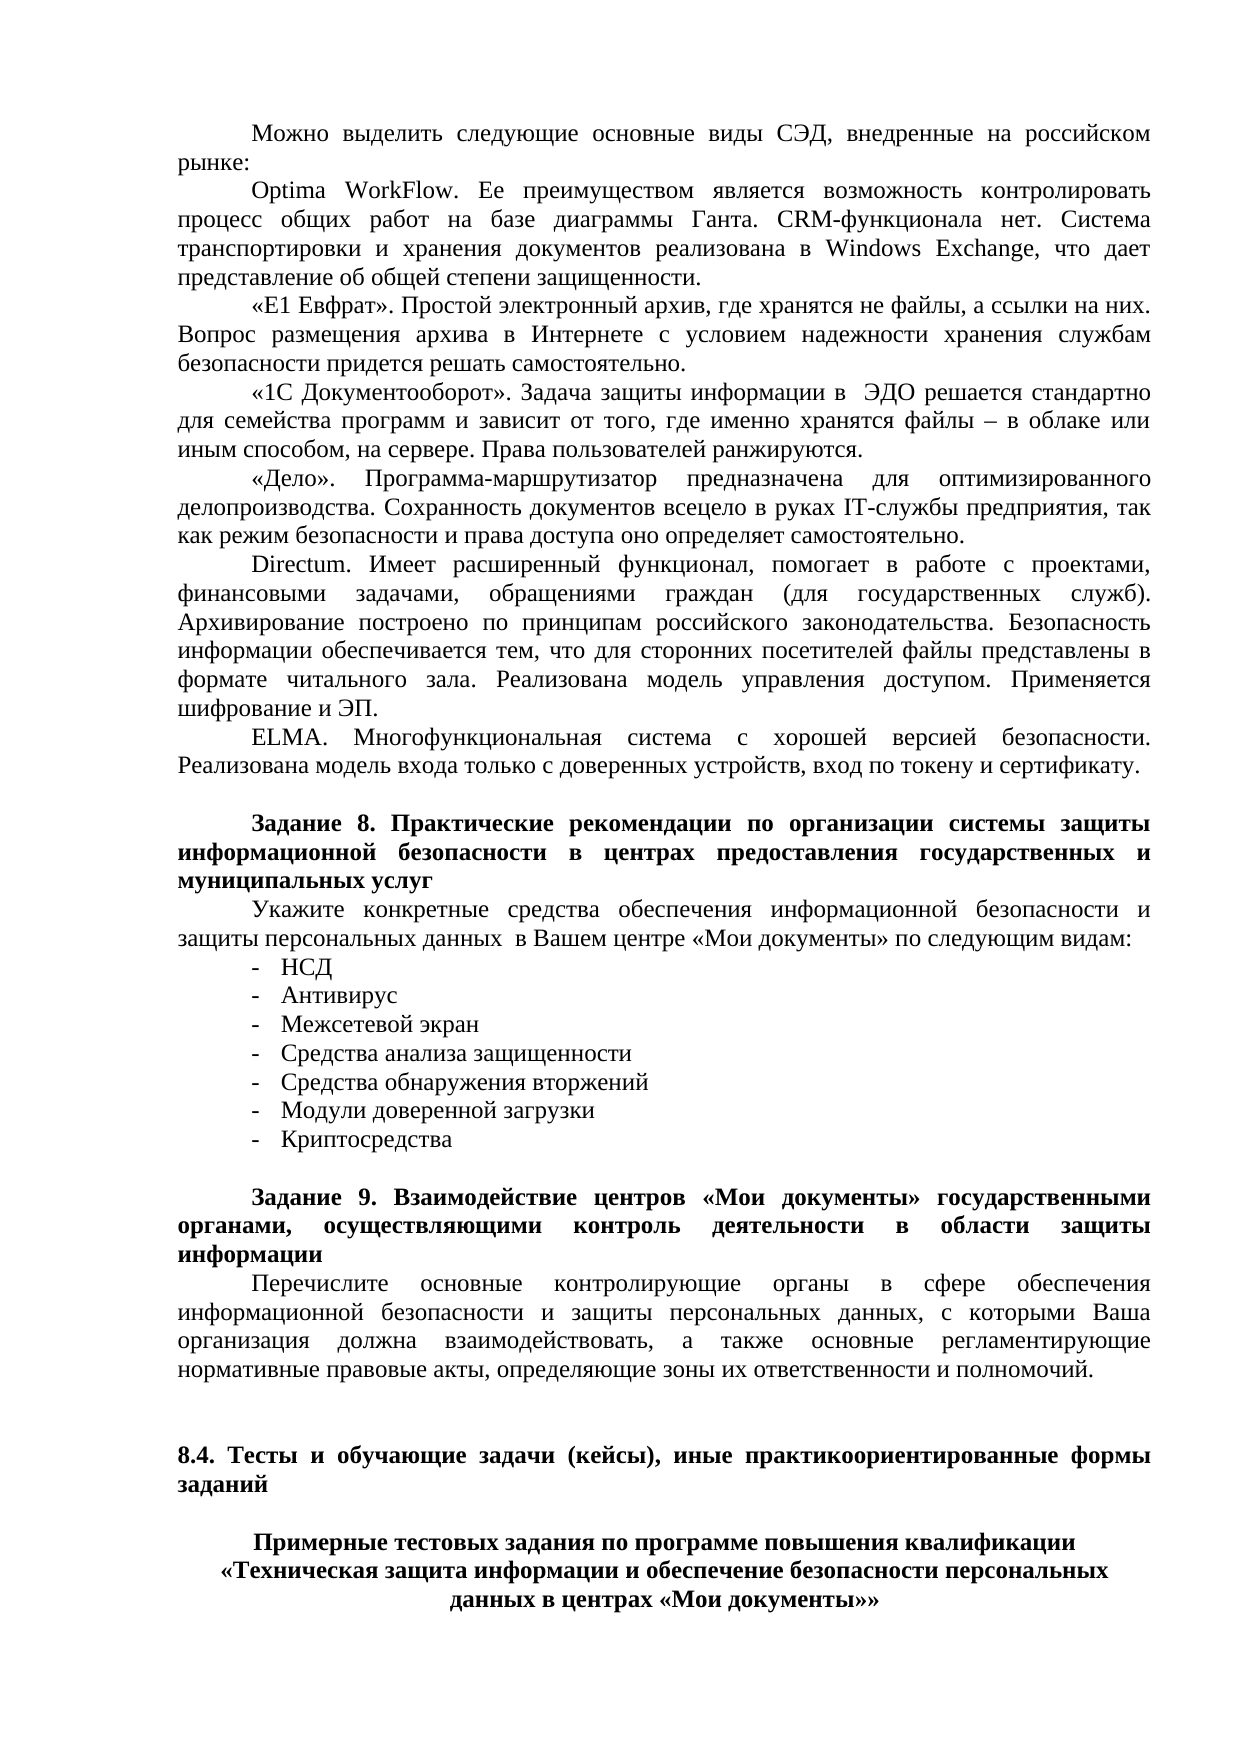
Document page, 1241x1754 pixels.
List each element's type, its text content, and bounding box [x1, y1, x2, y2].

text Перечислите основные контролирующие органы в сфере обеспечения информационной безопасности и защиты персональных данных, с которыми Ваша организация должна взаимодействовать, а также основные регламентирующие нормативные правовые акты, определяющие зоны их ответственности и полномочий. [177, 1268, 1152, 1383]
text Directum. Имеет расширенный функционал, помогает в работе с проектами, финансовыми задачами, обращениями граждан (для государственных служб). Архивирование построено по принципам российского законодательства. Безопасность информации обеспечивается тем, что для сторонних посетителей файлы представлены в формате читального зала. Реализована модель управления доступом. Применяется шифрование и ЭП. [177, 549, 1152, 722]
text Можно выделить следующие основные виды СЭД, внедренные на российском рынке: [177, 118, 1152, 176]
text - Модули доверенной загрузки [177, 1096, 1152, 1124]
text - Межсетевой экран [177, 1009, 1152, 1038]
text «Дело». Программа-маршрутизатор предназначена для оптимизированного делопроизводства. Сохранность документов всецело в руках IT-службы предприятия, так как режим безопасности и права доступа оно определяет самостоятельно. [177, 463, 1152, 549]
text Задание 8. Практические рекомендации по организации системы защиты информационной безопасности в центрах предоставления государственных и муниципальных услуг [177, 808, 1152, 894]
text - Антивирус [177, 981, 1152, 1009]
text Задание 9. Взаимодействие центров «Мои документы» государственными органами, осуществляющими контроль деятельности в области защиты информации [177, 1182, 1152, 1268]
text «Техническая защита информации и обеспечение безопасности персональных данных в центрах «Мои документы»» [177, 1556, 1152, 1613]
text Примерные тестовых задания по программе повышения квалификации [177, 1527, 1152, 1556]
text - Средства анализа защищенности [177, 1038, 1152, 1067]
text ELMA. Многофункциональная система с хорошей версией безопасности. Реализована модель входа только с доверенных устройств, вход по токену и сертификату. [177, 722, 1152, 779]
text «Е1 Евфрат». Простой электронный архив, где хранятся не файлы, а ссылки на них. Вопрос размещения архива в Интернете с условием надежности хранения службам безопасности придется решать самостоятельно. [177, 291, 1152, 377]
text - Средства обнаружения вторжений [177, 1067, 1152, 1096]
text - НСД [177, 952, 1152, 981]
text Укажите конкретные средства обеспечения информационной безопасности и защиты персональных данных в Вашем центре «Мои документы» по следующим видам: [177, 894, 1152, 952]
text - Криптосредства [177, 1124, 1152, 1153]
text «1С Документооборот». Задача защиты информации в ЭДО решается стандартно для семейства программ и зависит от того, где именно хранятся файлы – в облаке или иным способом, на сервере. Права пользователей ранжируются. [177, 377, 1152, 463]
text Optima WorkFlow. Ее преимуществом является возможность контролировать процесс общих работ на базе диаграммы Ганта. CRM-функционала нет. Система транспортировки и хранения документов реализована в Windows Exchange, что дает представление об общей степени защищенности. [177, 176, 1152, 291]
text 8.4. Тесты и обучающие задачи (кейсы), иные практикоориентированные формы заданий [177, 1441, 1152, 1498]
